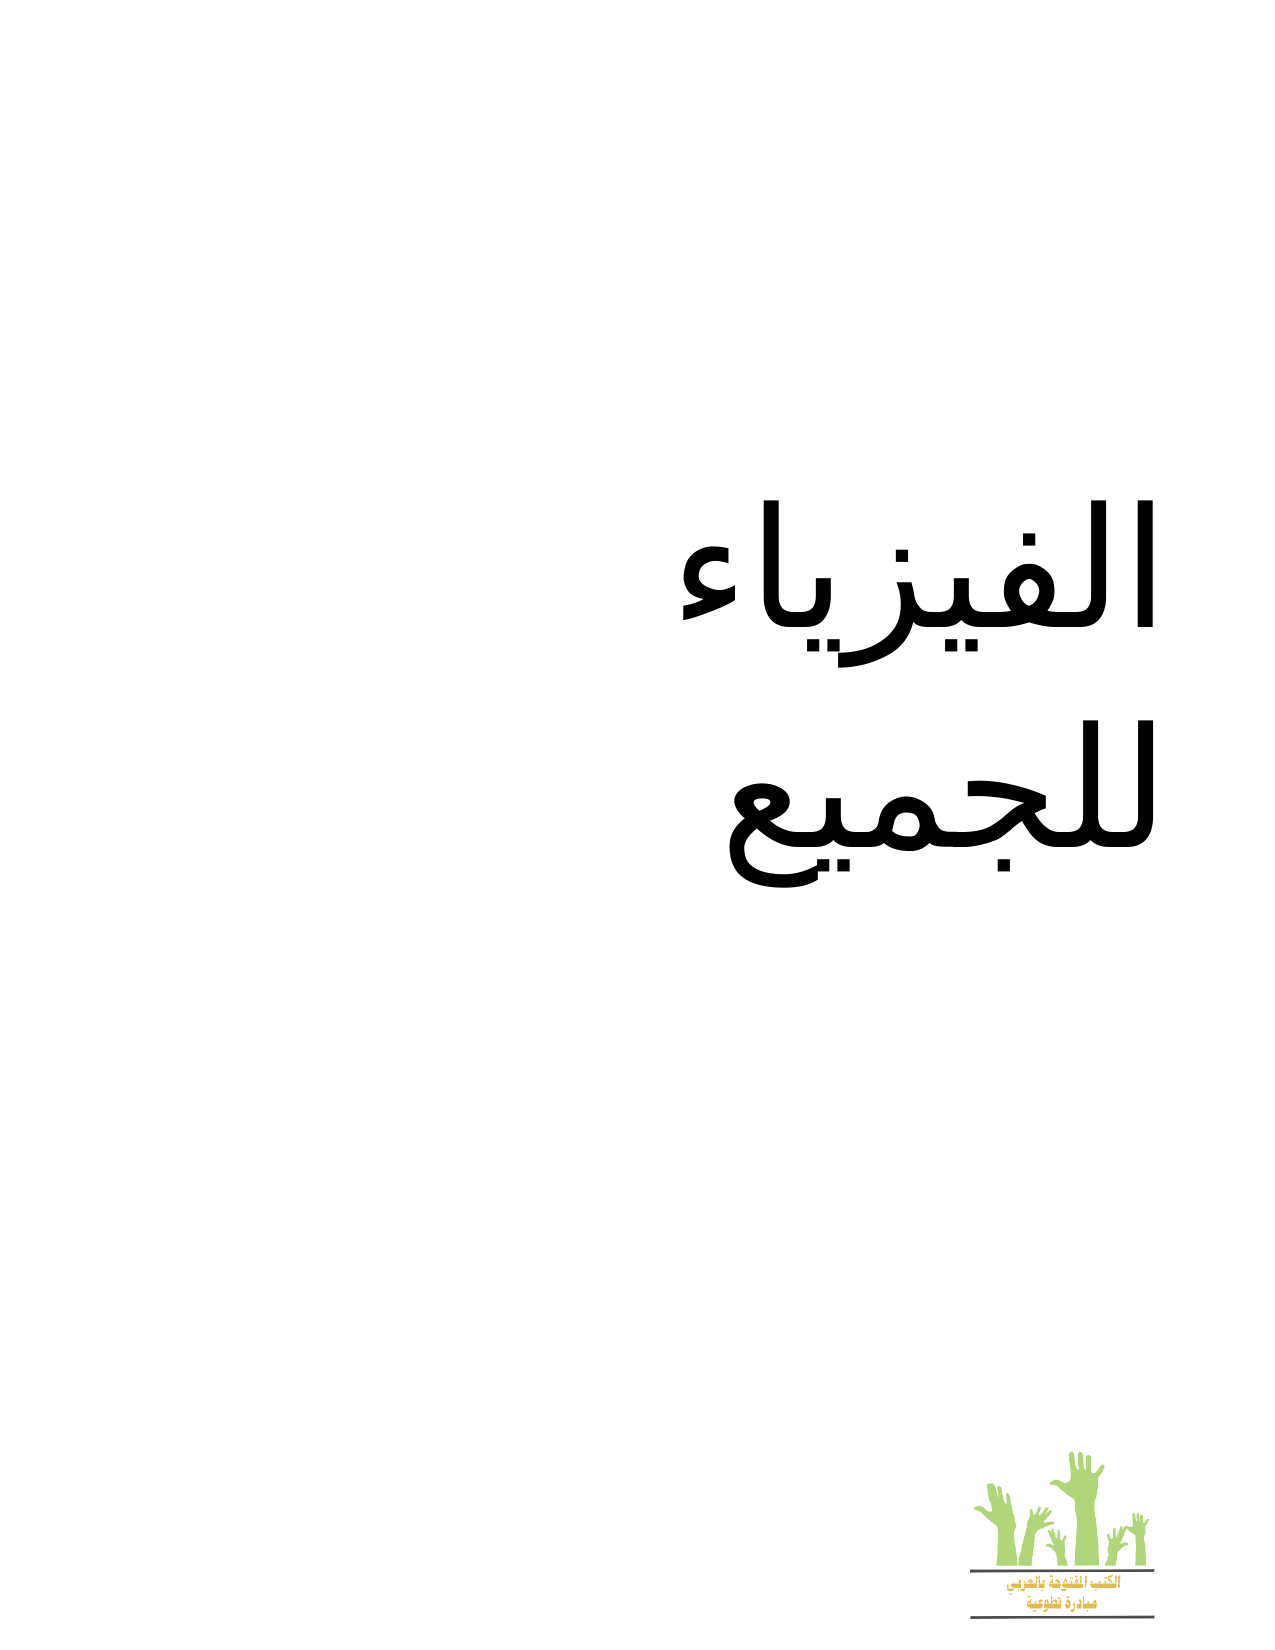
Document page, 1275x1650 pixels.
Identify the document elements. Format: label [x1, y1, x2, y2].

picture [951, 1417, 1162, 1650]
